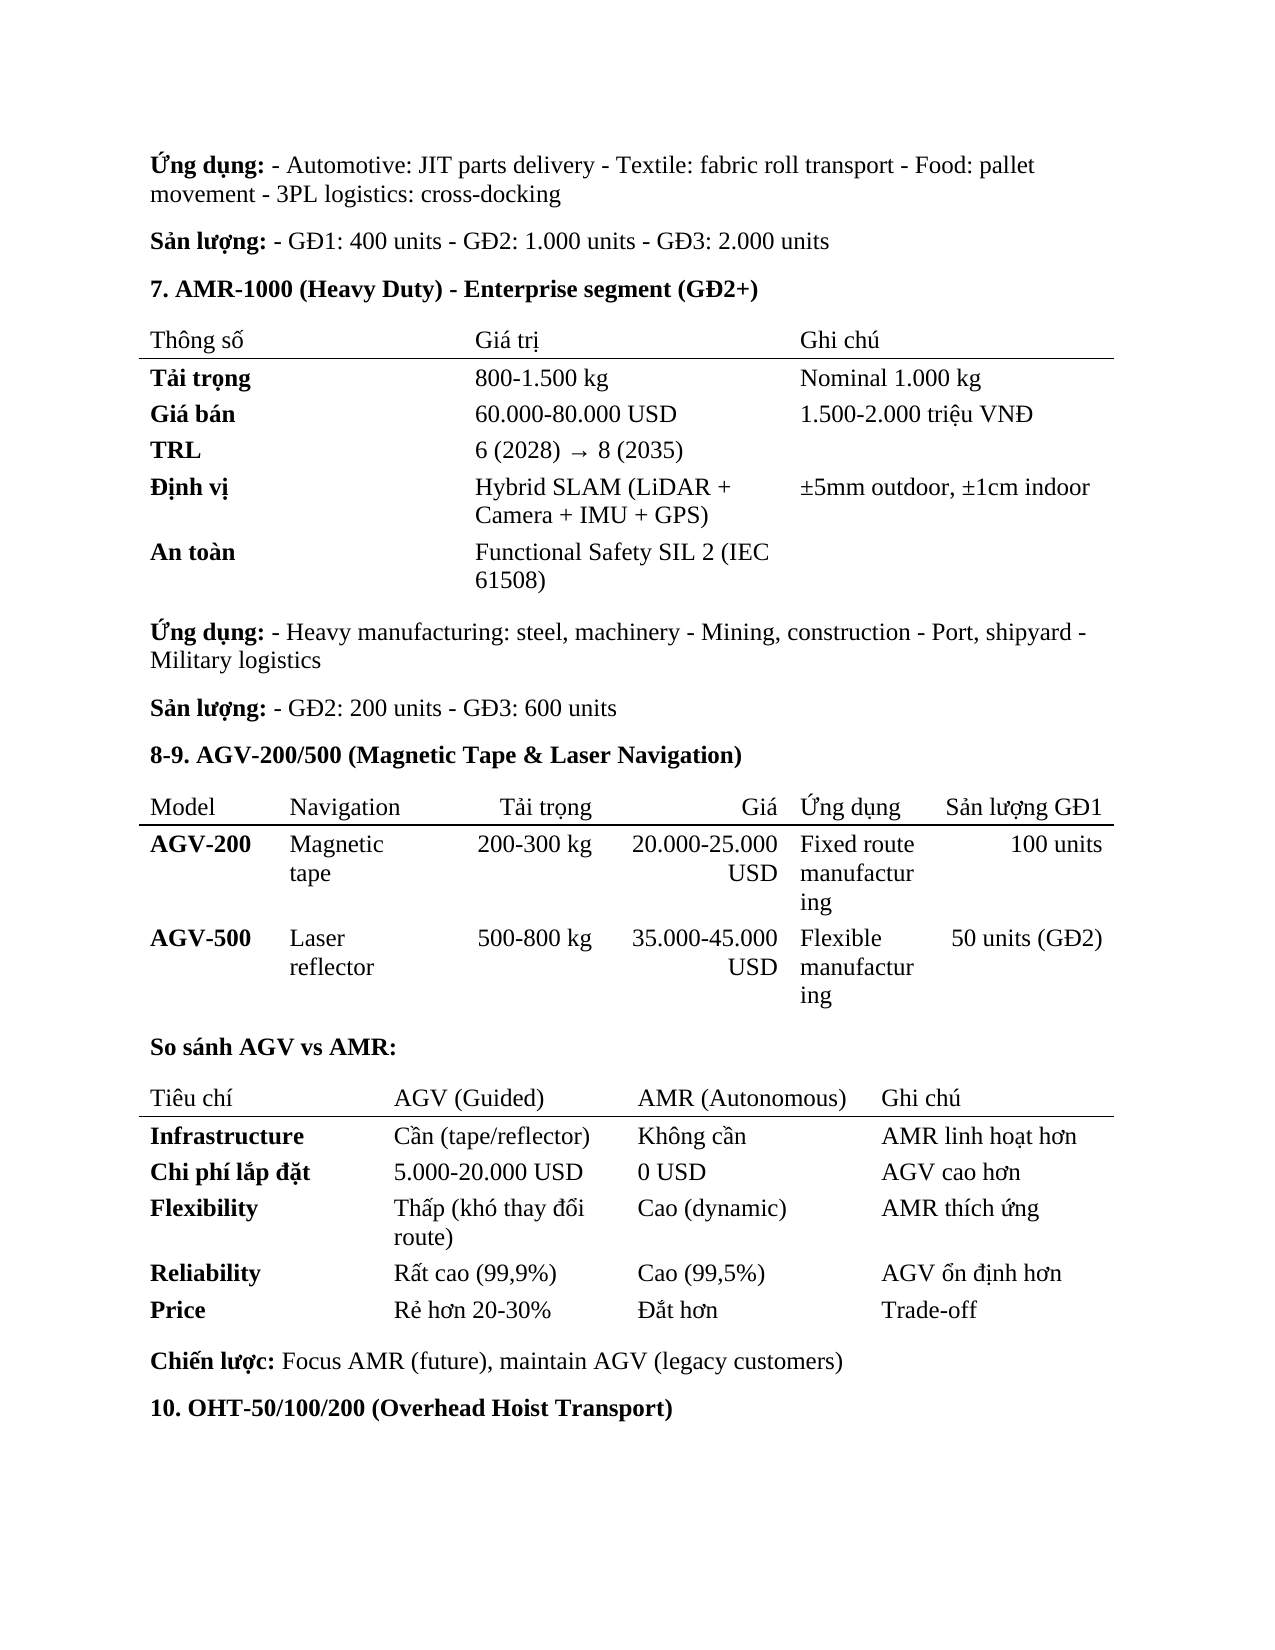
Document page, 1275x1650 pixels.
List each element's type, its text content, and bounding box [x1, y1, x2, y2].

text 8-9. AGV-200/500 (Magnetic Tape & Laser Navigation) [150, 740, 1125, 769]
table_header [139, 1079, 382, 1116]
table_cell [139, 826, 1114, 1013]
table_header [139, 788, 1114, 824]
text Sản lượng: - GĐ2: 200 units - GĐ3: 600 units [150, 693, 1125, 722]
text Ứng dụng: - Automotive: JIT parts delivery - Textile: fabric roll transport - Food: pallet movement - 3PL logistics: cross-docking [150, 150, 1125, 207]
text Chiến lược: Focus AMR (future), maintain AGV (legacy customers) [150, 1346, 1125, 1375]
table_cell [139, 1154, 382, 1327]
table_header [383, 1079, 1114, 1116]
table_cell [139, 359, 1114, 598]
text Sản lượng: - GĐ1: 400 units - GĐ2: 1.000 units - GĐ3: 2.000 units [150, 226, 1125, 255]
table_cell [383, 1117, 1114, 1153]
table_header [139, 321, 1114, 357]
text 7. AMR-1000 (Heavy Duty) - Enterprise segment (GĐ2+) [150, 274, 1125, 302]
text So sánh AGV vs AMR: [150, 1032, 1125, 1061]
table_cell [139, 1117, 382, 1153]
text Ứng dụng: - Heavy manufacturing: steel, machinery - Mining, construction - Port, shipyard - Military logistics [150, 617, 1125, 674]
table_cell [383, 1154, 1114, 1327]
text 10. OHT-50/100/200 (Overhead Hoist Transport) [150, 1393, 1125, 1422]
